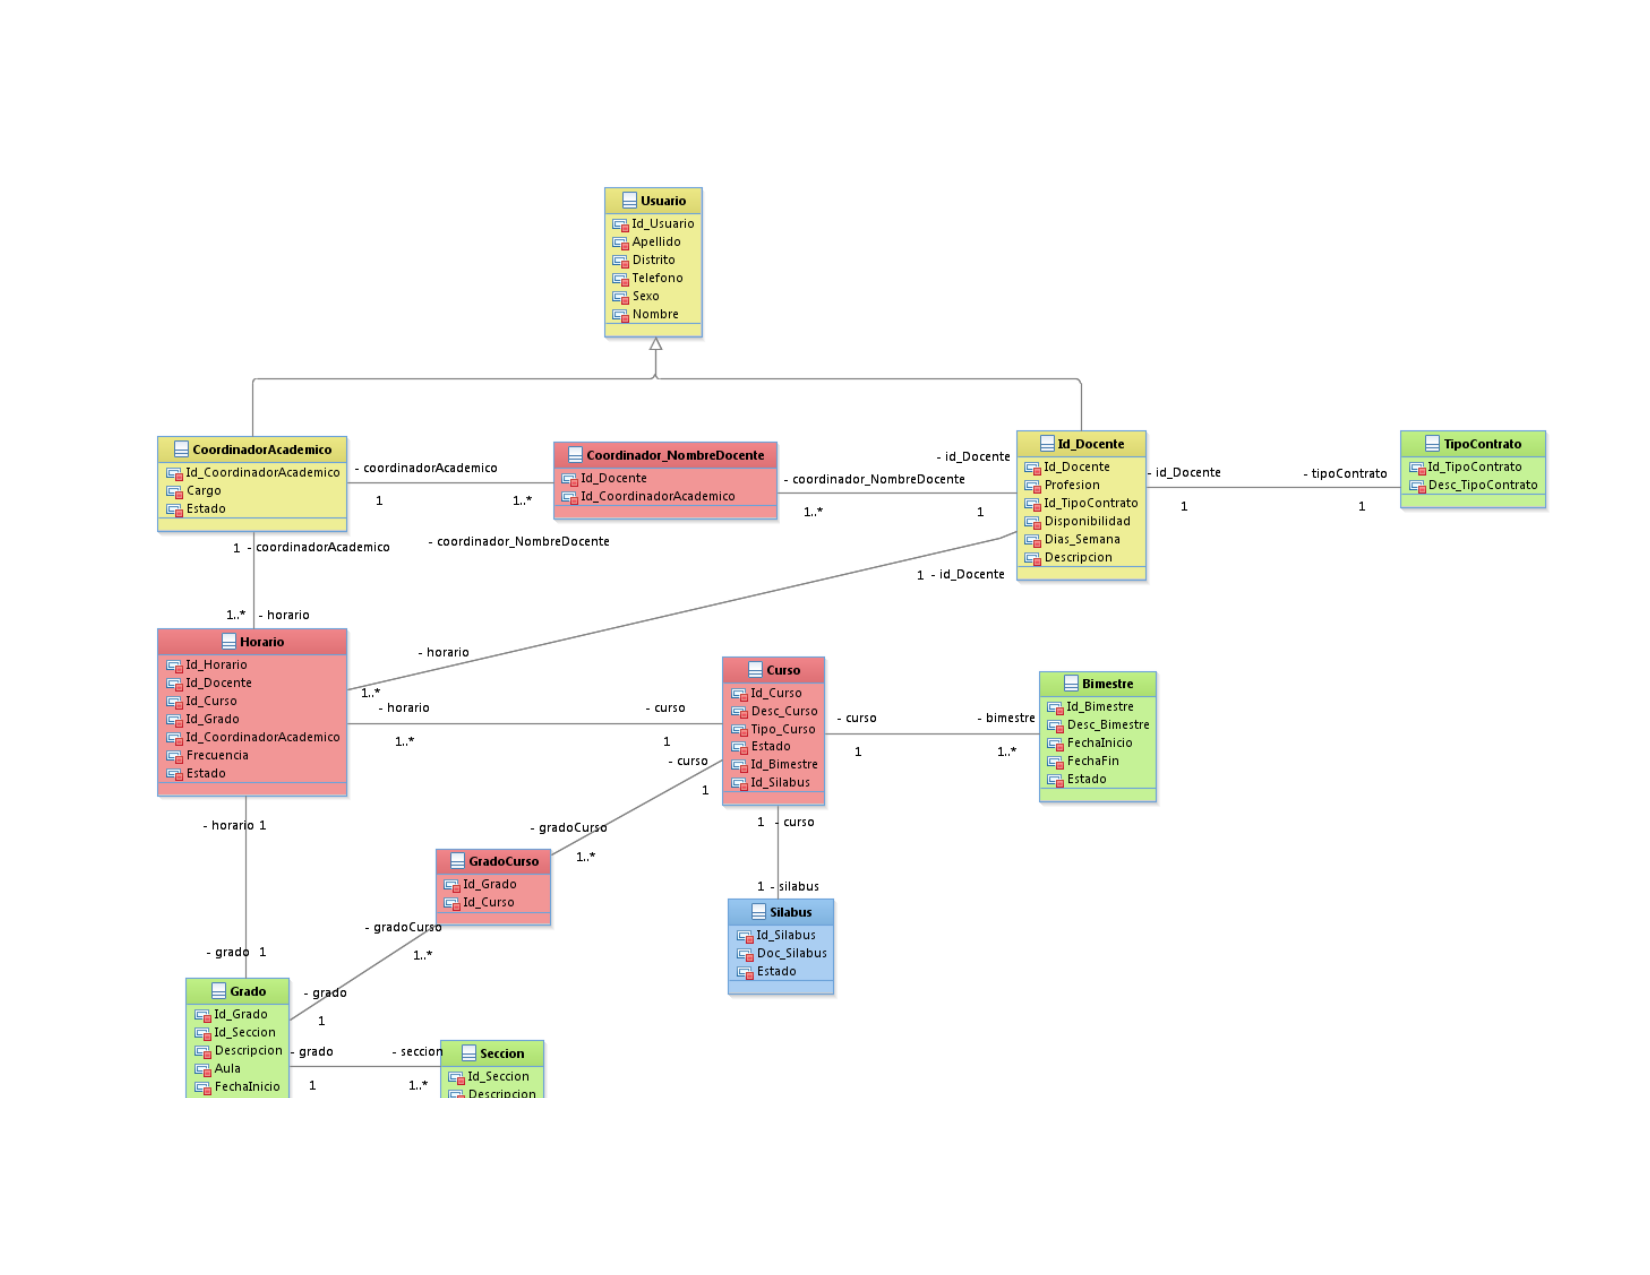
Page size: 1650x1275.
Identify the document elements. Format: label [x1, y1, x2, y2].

picture [147, 177, 1560, 1098]
